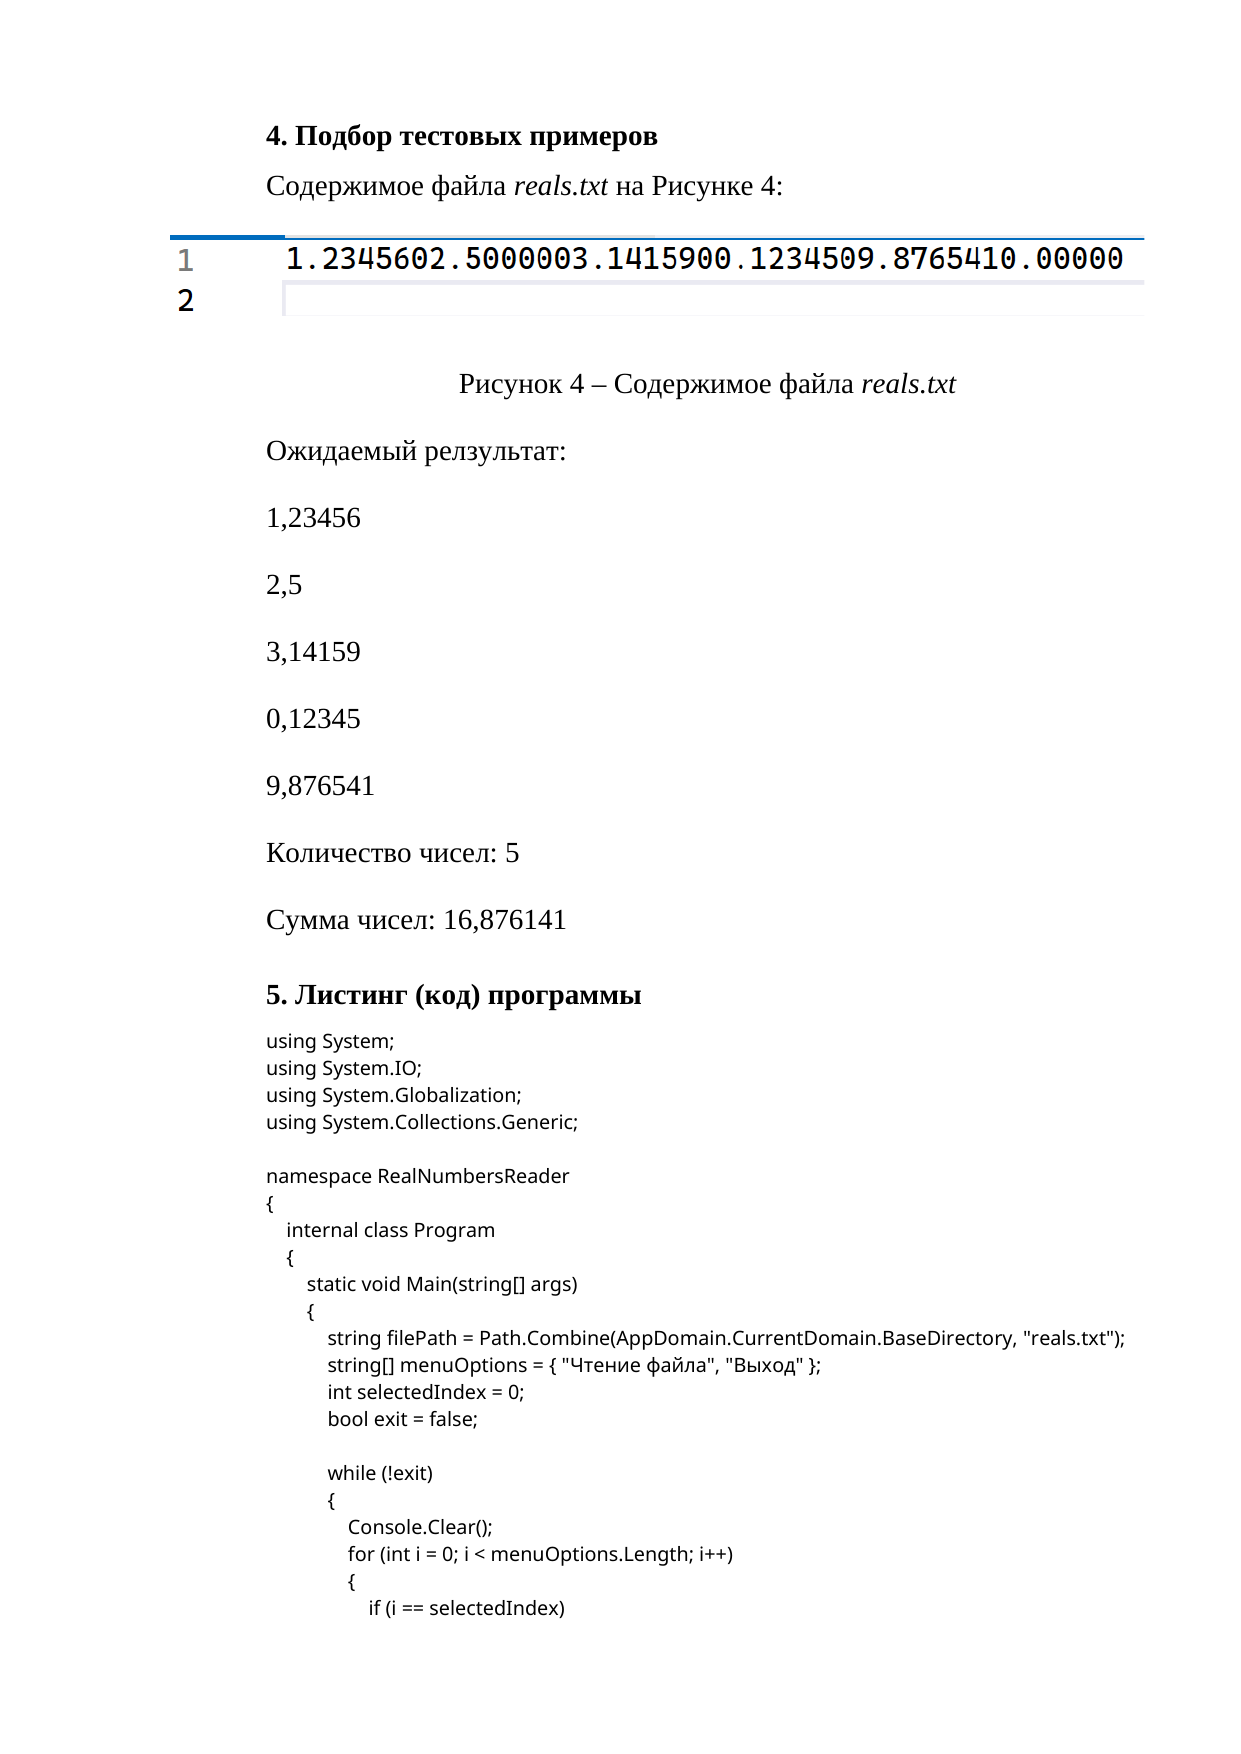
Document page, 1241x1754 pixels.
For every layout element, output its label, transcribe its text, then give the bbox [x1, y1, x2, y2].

picture [170, 235, 1145, 316]
text static void Main(string[] args) [266, 1270, 1152, 1297]
text string filePath = Path.Combine(AppDomain.CurrentDomain.BaseDirectory, "reals.txt"); [266, 1324, 1152, 1351]
text using System; [266, 1028, 1152, 1054]
subtitle 4. Подбор тестовых примеров [192, 118, 1152, 152]
text 2,5 [192, 567, 1152, 601]
text Сумма чисел: 16,876141 [192, 902, 1152, 936]
text { [266, 1297, 1152, 1324]
text Содержимое файла reals.txt на Рисунке 4: [192, 168, 1152, 202]
text 9,876541 [192, 768, 1152, 802]
subtitle 5. Листинг (код) программы [192, 977, 1152, 1011]
text string[] menuOptions = { "Чтение файла", "Выход" }; [266, 1351, 1152, 1378]
text Ожидаемый релзультат: [192, 433, 1152, 467]
text Console.Clear(); [266, 1513, 1152, 1540]
text namespace RealNumbersReader [266, 1162, 1152, 1189]
text int selectedIndex = 0; [266, 1378, 1152, 1405]
text using System.Collections.Generic; [266, 1108, 1152, 1136]
text bool exit = false; [266, 1405, 1152, 1432]
text 1,23456 [192, 500, 1152, 534]
text using System.Globalization; [266, 1082, 1152, 1108]
text { [266, 1486, 1152, 1513]
text internal class Program [266, 1216, 1152, 1243]
text Количество чисел: 5 [192, 835, 1152, 868]
text using System.IO; [266, 1054, 1152, 1082]
text { [266, 1243, 1152, 1270]
text for (int i = 0; i < menuOptions.Length; i++) [266, 1540, 1152, 1567]
text { [266, 1189, 1152, 1216]
text 0,12345 [192, 701, 1152, 734]
text 3,14159 [192, 634, 1152, 668]
text while (!exit) [266, 1459, 1152, 1486]
text if (i == selectedIndex) [266, 1594, 1152, 1621]
text { [266, 1567, 1152, 1594]
